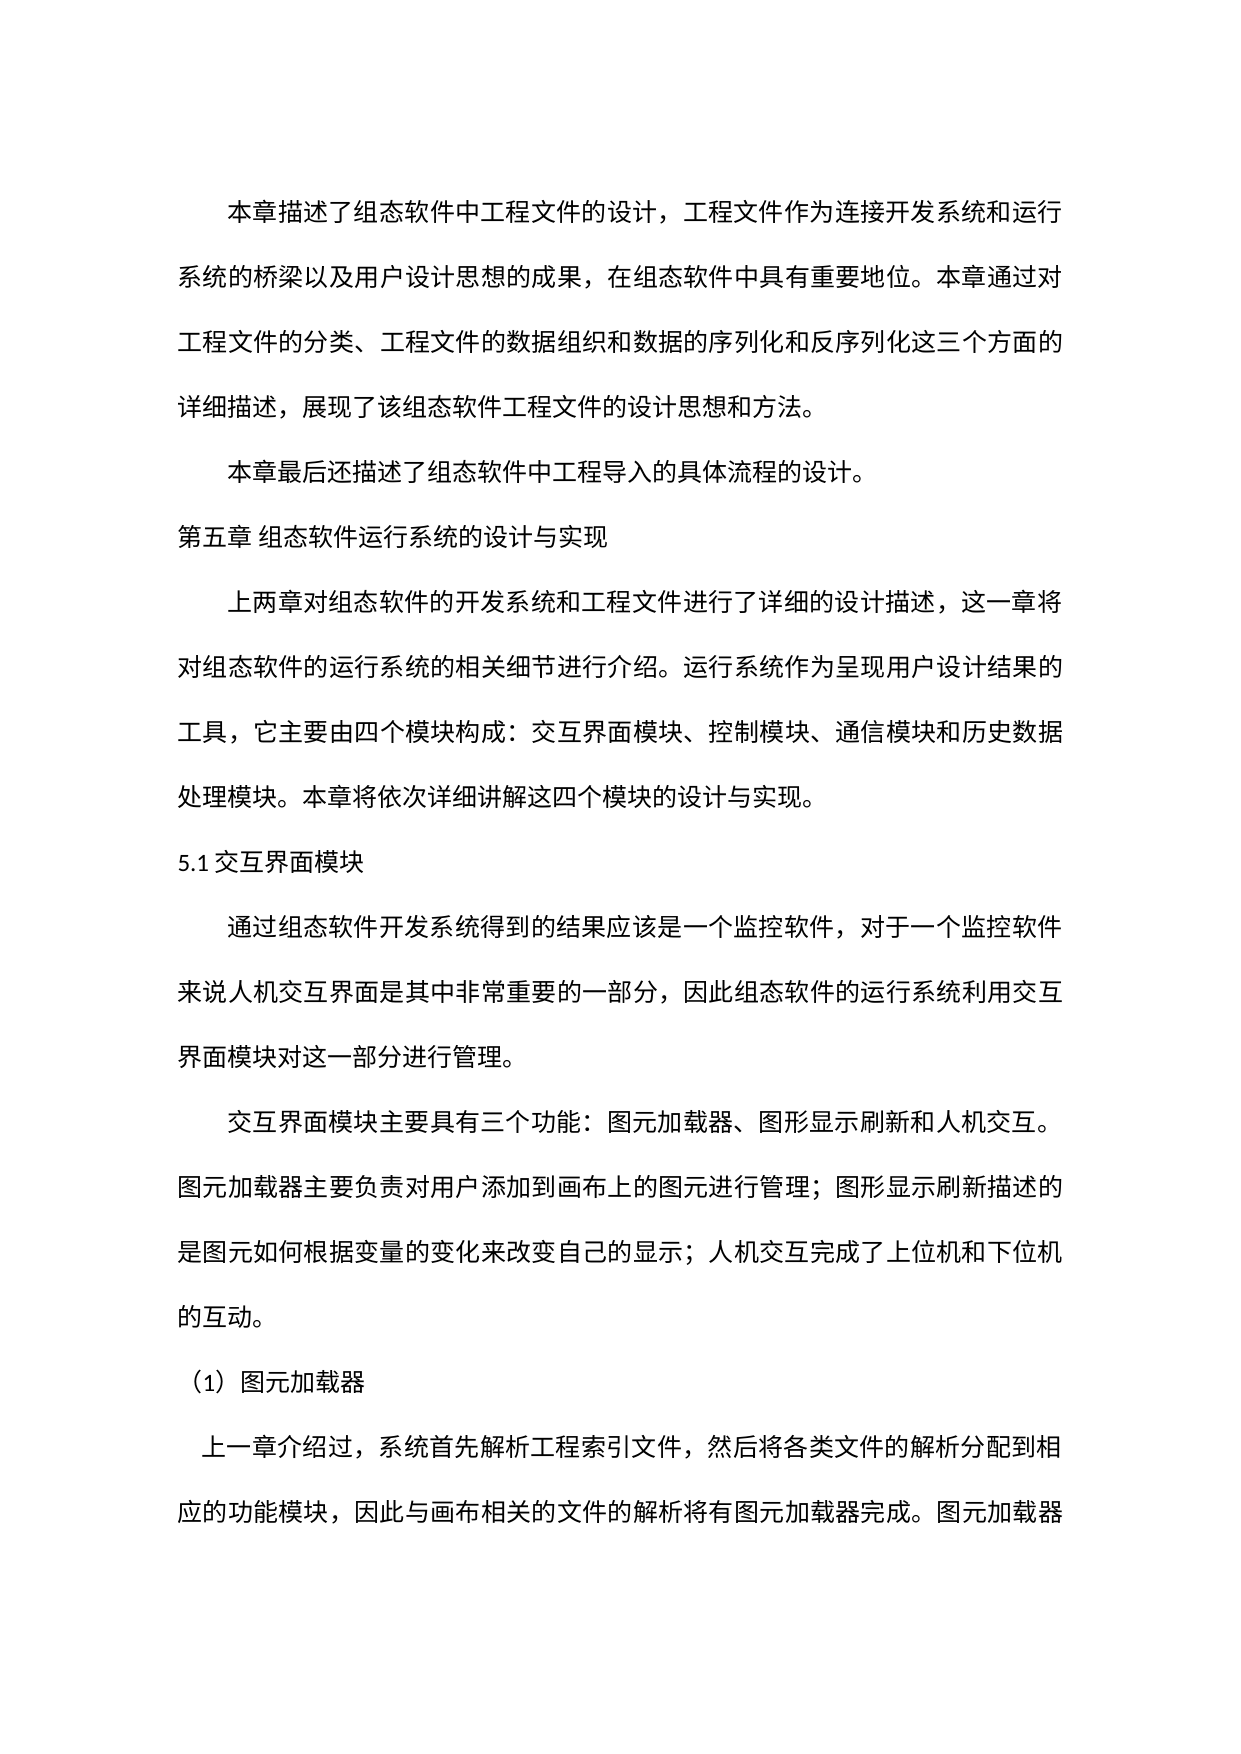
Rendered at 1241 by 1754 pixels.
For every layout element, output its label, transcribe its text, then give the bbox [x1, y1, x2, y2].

text （1）图元加载器 [177, 1348, 1063, 1413]
text 5.1 交互界面模块 [177, 828, 1063, 893]
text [177, 1413, 1063, 1543]
text 第五章 组态软件运行系统的设计与实现 [177, 503, 1063, 568]
text 交互界面模块主要具有三个功能：图元加载器、图形显示刷新和人机交互。图元加载器主要负责对用户添加到画布上的图元进行管理；图形显示刷新描述的是图元如何根据变量的变化来改变自己的显示；人机交互完成了上位机和下位机的互动。 [177, 1088, 1063, 1348]
text 本章最后还描述了组态软件中工程导入的具体流程的设计。 [177, 438, 1063, 503]
text 通过组态软件开发系统得到的结果应该是一个监控软件，对于一个监控软件来说人机交互界面是其中非常重要的一部分，因此组态软件的运行系统利用交互界面模块对这一部分进行管理。 [177, 893, 1063, 1088]
text 上两章对组态软件的开发系统和工程文件进行了详细的设计描述，这一章将对组态软件的运行系统的相关细节进行介绍。运行系统作为呈现用户设计结果的工具，它主要由四个模块构成：交互界面模块、控制模块、通信模块和历史数据处理模块。本章将依次详细讲解这四个模块的设计与实现。 [177, 568, 1063, 828]
text 本章描述了组态软件中工程文件的设计，工程文件作为连接开发系统和运行系统的桥梁以及用户设计思想的成果，在组态软件中具有重要地位。本章通过对工程文件的分类、工程文件的数据组织和数据的序列化和反序列化这三个方面的详细描述，展现了该组态软件工程文件的设计思想和方法。 [177, 178, 1063, 438]
